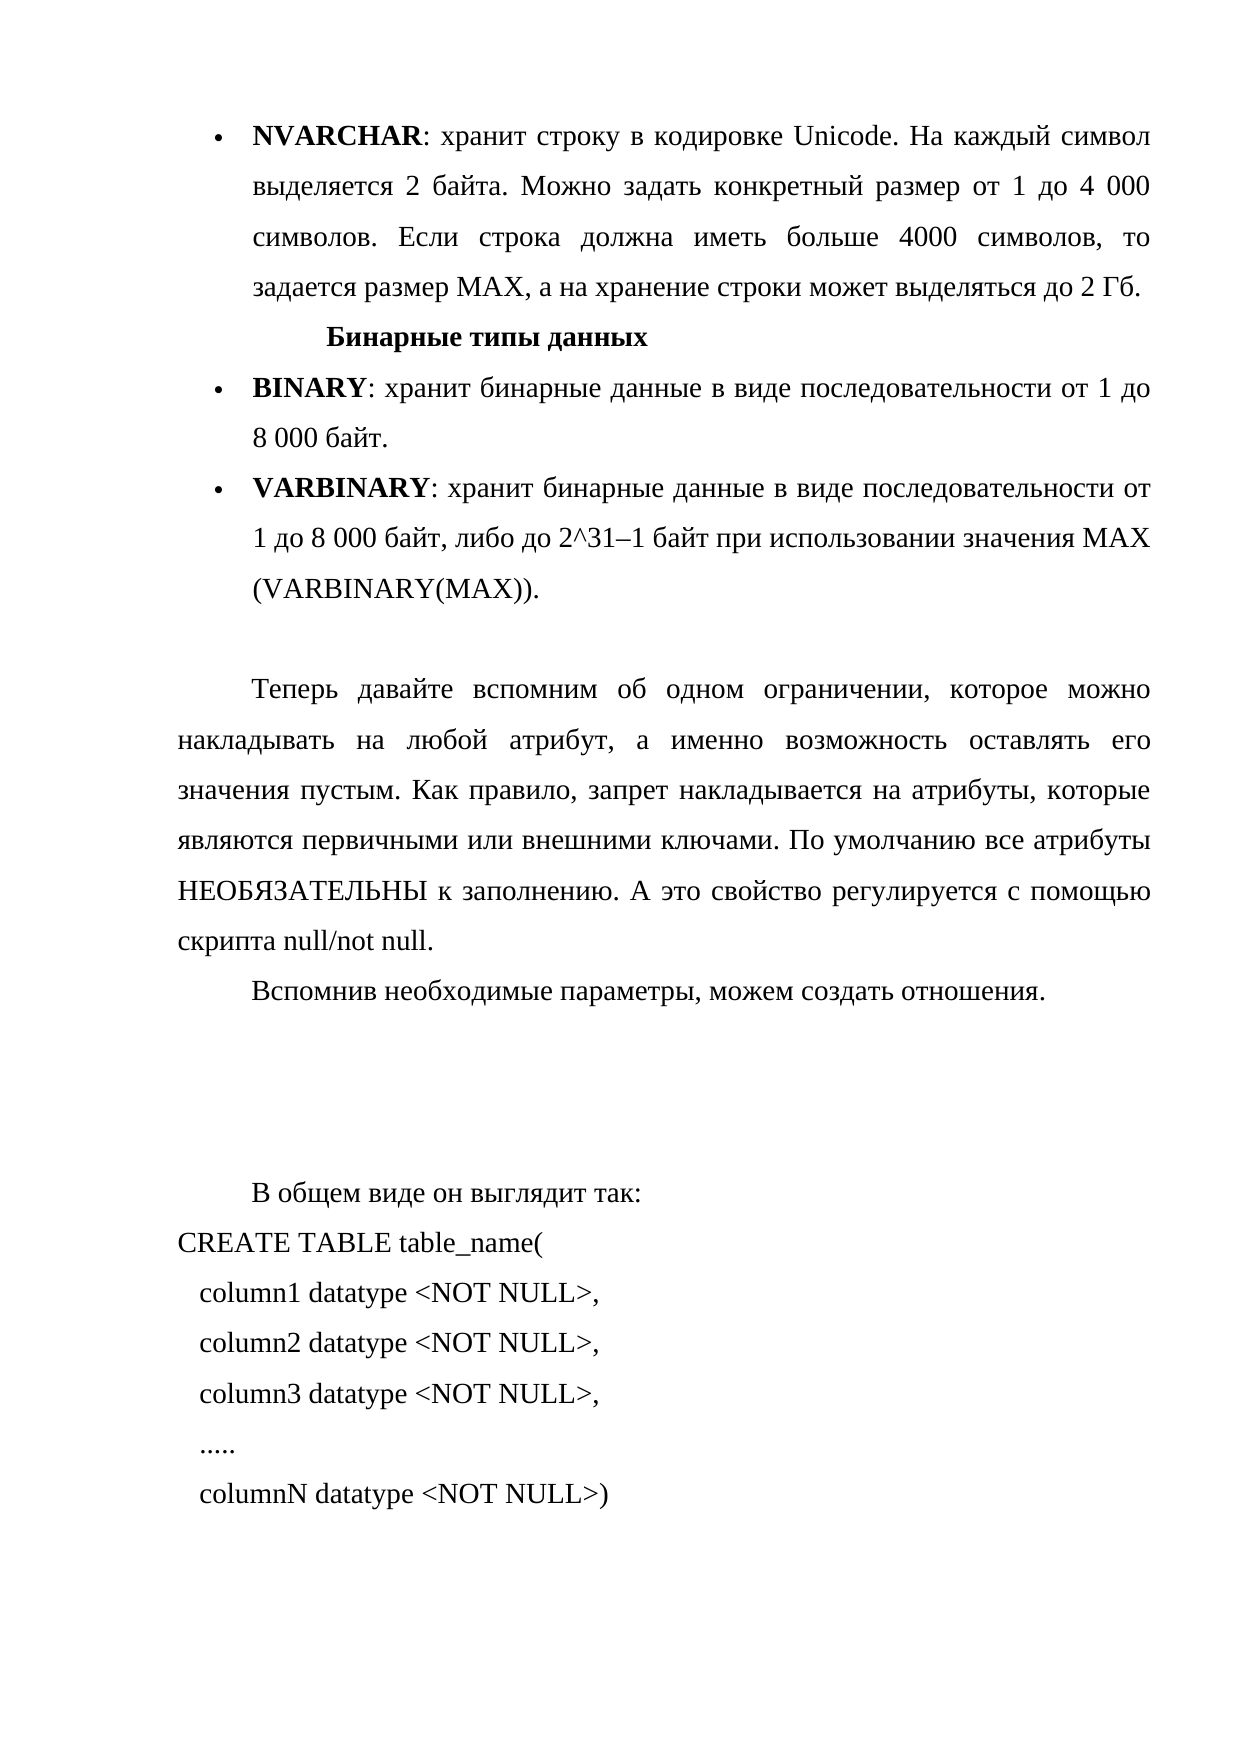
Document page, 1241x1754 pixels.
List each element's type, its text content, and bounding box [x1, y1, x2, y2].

text columnN datatype <NOT NULL>) [177, 1477, 1152, 1510]
list BINARY: хранит бинарные данные в виде последовательности от 1 до 8 000 байт. [215, 370, 1152, 453]
list В общем виде он выглядит так: [177, 1175, 1152, 1208]
text column3 datatype <NOT NULL>, [177, 1376, 1152, 1409]
text column1 datatype <NOT NULL>, [177, 1275, 1152, 1309]
text column2 datatype <NOT NULL>, [177, 1326, 1152, 1359]
list VARBINARY: хранит бинарные данные в виде последовательности от 1 до 8 000 байт, либо до 2^31–1 байт при использовании значения MAX (VARBINARY(MAX)). [215, 470, 1152, 604]
text CREATE TABLE table_name( [177, 1225, 1152, 1258]
text ..... [177, 1426, 1152, 1460]
list Вспомнив необходимые параметры, можем создать отношения. [177, 973, 1152, 1007]
list NVARCHAR: хранит строку в кодировке Unicode. На каждый символ выделяется 2 байта. Можно задать конкретный размер от 1 до 4 000 символов. Если строка должна иметь больше 4000 символов, то задается размер MAX, а на хранение строки может выделяться до 2 Гб. [215, 118, 1152, 303]
list Бинарные типы данных [252, 319, 1152, 353]
list Теперь давайте вспомним об одном ограничении, которое можно накладывать на любой атрибут, а именно возможность оставлять его значения пустым. Как правило, запрет накладывается на атрибуты, которые являются первичными или внешними ключами. По умолчанию все атрибуты НЕОБЯЗАТЕЛЬНЫ к заполнению. А это свойство регулируется с помощью скрипта null/not null. [177, 672, 1152, 957]
